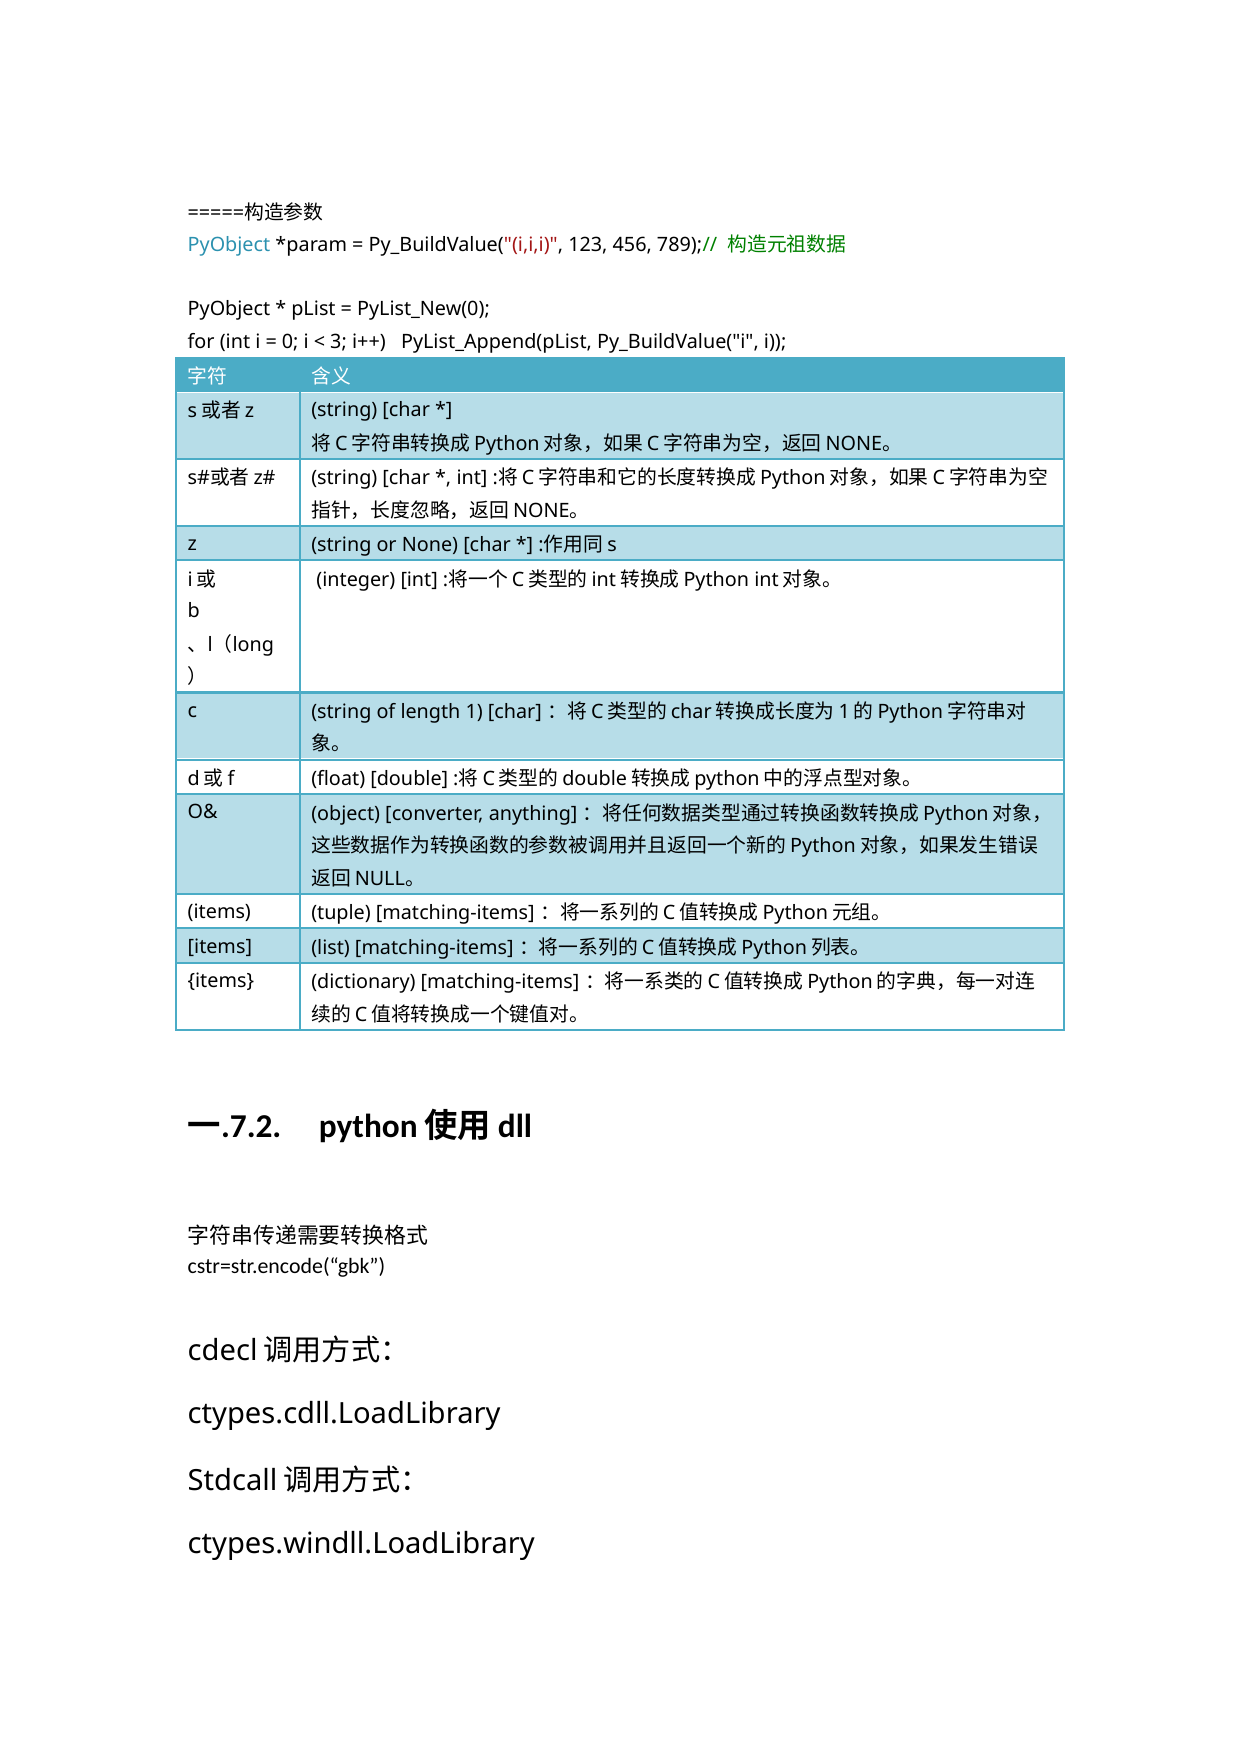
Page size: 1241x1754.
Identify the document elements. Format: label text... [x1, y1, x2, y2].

text 字符串传递需要转换格式 [187, 1217, 1053, 1250]
table_cell (string) [char *, int] :将C字符串和它的长度转换成Python对象，如果C字符串为空指针，长度忽略，返回NONE。 [301, 460, 1063, 525]
table_cell s或者z [177, 393, 299, 458]
table_cell s#或者z# [177, 460, 299, 525]
table_cell (string of length 1) [char] ：将C类型的char转换成长度为1的Python字符串对象。 [301, 694, 1063, 758]
table_header 含义 [301, 359, 1063, 392]
table_cell i或b、l（long） [177, 561, 299, 691]
table_cell (integer) [int] :将一个C类型的int转换成Python int对象。 [301, 561, 1063, 691]
table_cell {items} [177, 964, 299, 1029]
table_cell (float) [double] :将C类型的double转换成python中的浮点型对象。 [301, 761, 1063, 793]
text cstr=str.encode(“gbk”) [187, 1250, 1053, 1282]
table_header 字符 [177, 359, 299, 392]
table_cell (list) [matching-items] ：将一系列的C值转换成Python列表。 [301, 929, 1063, 962]
text ctypes.windll.LoadLibrary [187, 1510, 1053, 1575]
text ctypes.cdll.LoadLibrary [187, 1380, 1053, 1445]
table_cell (object) [converter, anything] ：将任何数据类型通过转换函数转换成Python对象，这些数据作为转换函数的参数被调用并且返回一个新的Python对象，如果发生错误返回NULL。 [301, 795, 1063, 893]
table_cell (dictionary) [matching-items] ：将一系类的C值转换成Python的字典，每一对连续的C值将转换成一个键值对。 [301, 964, 1063, 1029]
text Stdcall调用方式： [187, 1445, 1053, 1510]
table_cell d或f [177, 761, 299, 793]
table_cell [items] [177, 929, 299, 962]
text PyObject * pList = PyList_New(0); [187, 292, 1053, 324]
subtitle python使用dll [187, 1091, 1053, 1156]
table_cell (items) [177, 895, 299, 927]
text PyObject *param = Py_BuildValue("(i,i,i)", 123, 456, 789);// 构造元祖数据 [187, 227, 1053, 259]
table_cell O& [177, 795, 299, 893]
text for (int i = 0; i < 3; i++) PyList_Append(pList, Py_BuildValue("i", i)); [187, 324, 1053, 357]
text =====构造参数 [187, 194, 1053, 227]
table_cell z [177, 527, 299, 559]
table_cell (tuple) [matching-items] ：将一系列的C值转换成Python元组。 [301, 895, 1063, 927]
table_cell (string or None) [char *] :作用同s [301, 527, 1063, 559]
text cdecl调用方式： [187, 1315, 1053, 1380]
table_cell c [177, 694, 299, 758]
table_cell (string) [char *] 将C字符串转换成Python对象，如果C字符串为空，返回NONE。 [301, 393, 1063, 458]
